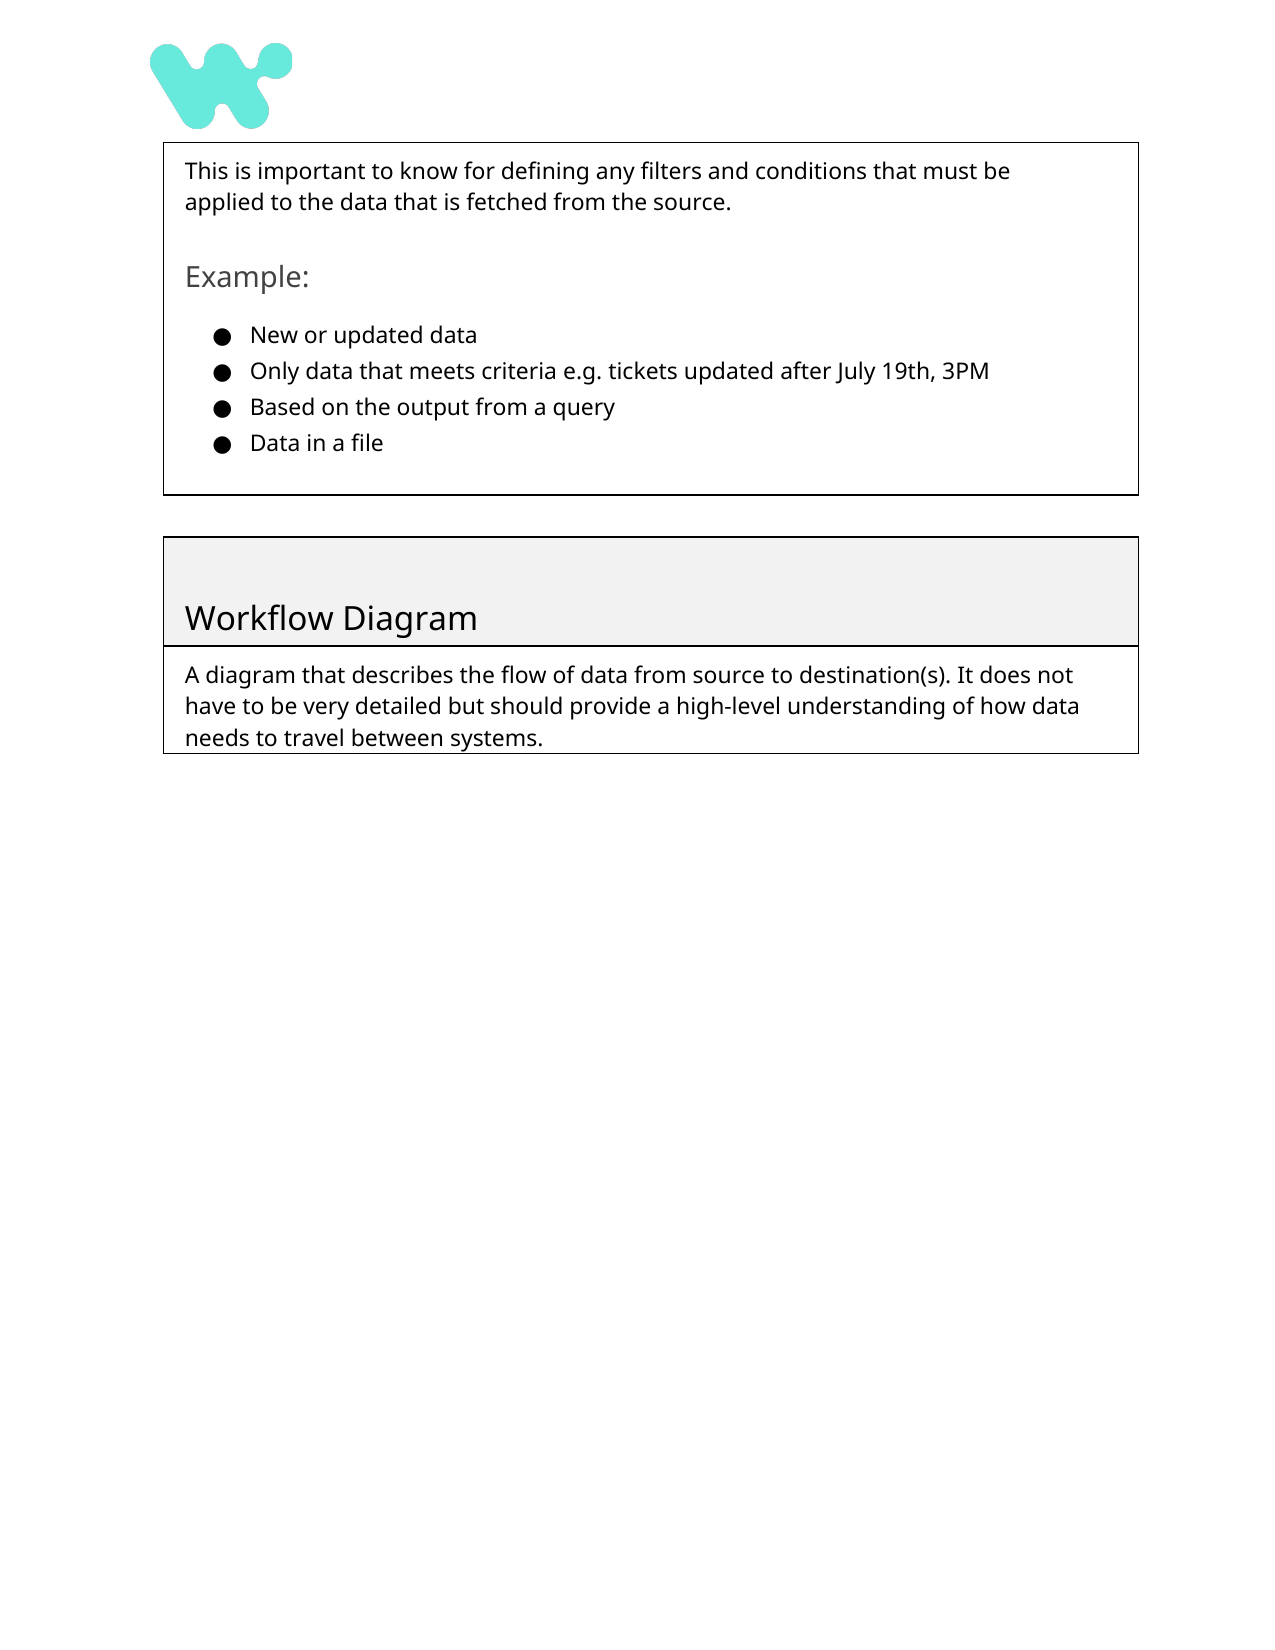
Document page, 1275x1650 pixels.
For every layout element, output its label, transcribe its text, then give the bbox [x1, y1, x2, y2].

table_cell A diagram that describes the flow of data from source to destination(s). It does not have to be very detailed but should provide a high-level understanding of how data needs to travel between systems. [164, 647, 1138, 753]
table_cell This is important to know for defining any filters and conditions that must be applied to the data that is fetched from the source. Example: New or updated data Only data that meets criteria e.g. tickets updated after July 19th, 3PM Based on the output from a query Data in a file [164, 143, 1138, 494]
table_header Workflow Diagram [164, 538, 1138, 645]
picture [150, 43, 293, 129]
